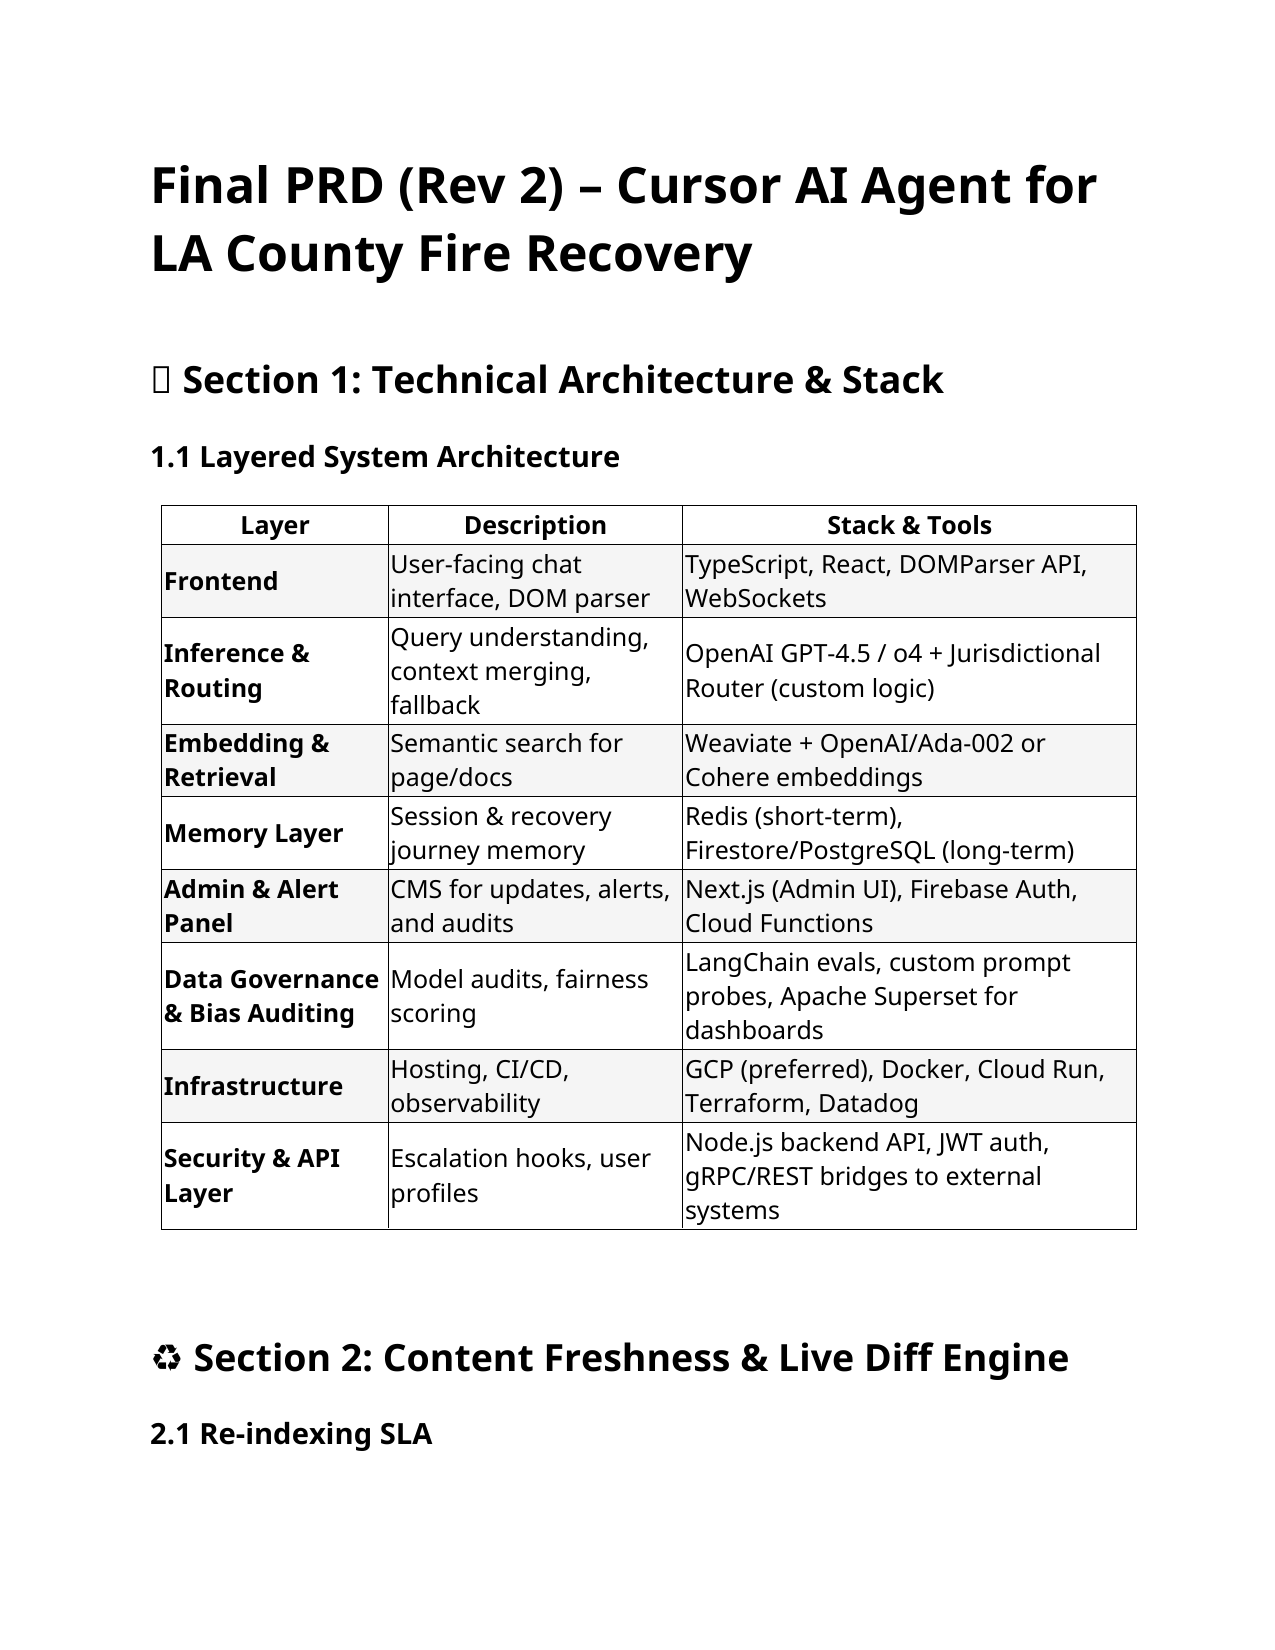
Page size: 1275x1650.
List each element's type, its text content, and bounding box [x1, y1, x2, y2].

table_cell Session & recovery journey memory [389, 797, 682, 869]
table_cell CMS for updates, alerts, and audits [389, 870, 682, 942]
table_cell Query understanding, context merging, fallback [389, 618, 682, 723]
table_header Stack & Tools [683, 506, 1136, 544]
table_cell OpenAI GPT-4.5 / o4 + Jurisdictional Router (custom logic) [683, 618, 1136, 723]
table_header Description [389, 506, 682, 544]
text Final PRD (Rev 2) – Cursor AI Agent for LA County Fire Recovery [150, 150, 1125, 286]
table_cell Redis (short-term), Firestore/PostgreSQL (long-term) [683, 797, 1136, 869]
table_cell User-facing chat interface, DOM parser [389, 545, 682, 617]
table_cell Security & API Layer [162, 1123, 388, 1228]
table_header Layer [162, 506, 388, 544]
table_cell Memory Layer [162, 797, 388, 869]
table_cell Semantic search for page/docs [389, 725, 682, 796]
text 🧱 Section 1: Technical Architecture & Stack [150, 354, 1125, 405]
table_cell Escalation hooks, user profiles [389, 1123, 682, 1228]
table_cell Frontend [162, 545, 388, 617]
table_cell Next.js (Admin UI), Firebase Auth, Cloud Functions [683, 870, 1136, 942]
text 2.1 Re-indexing SLA [150, 1413, 1125, 1453]
table_cell LangChain evals, custom prompt probes, Apache Superset for dashboards [683, 943, 1136, 1049]
table_cell Embedding & Retrieval [162, 725, 388, 796]
table_cell Infrastructure [162, 1050, 388, 1122]
table_cell Weaviate + OpenAI/Ada-002 or Cohere embeddings [683, 725, 1136, 796]
table_cell Node.js backend API, JWT auth, gRPC/REST bridges to external systems [683, 1123, 1136, 1228]
table_cell Data Governance & Bias Auditing [162, 943, 388, 1049]
table_cell Inference & Routing [162, 618, 388, 723]
table_cell Model audits, fairness scoring [389, 943, 682, 1049]
table_cell GCP (preferred), Docker, Cloud Run, Terraform, Datadog [683, 1050, 1136, 1122]
table_cell TypeScript, React, DOMParser API, WebSockets [683, 545, 1136, 617]
text 1.1 Layered System Architecture [150, 436, 1125, 476]
table_cell Admin & Alert Panel [162, 870, 388, 942]
text ♻️ Section 2: Content Freshness & Live Diff Engine [150, 1331, 1125, 1382]
table_cell Hosting, CI/CD, observability [389, 1050, 682, 1122]
